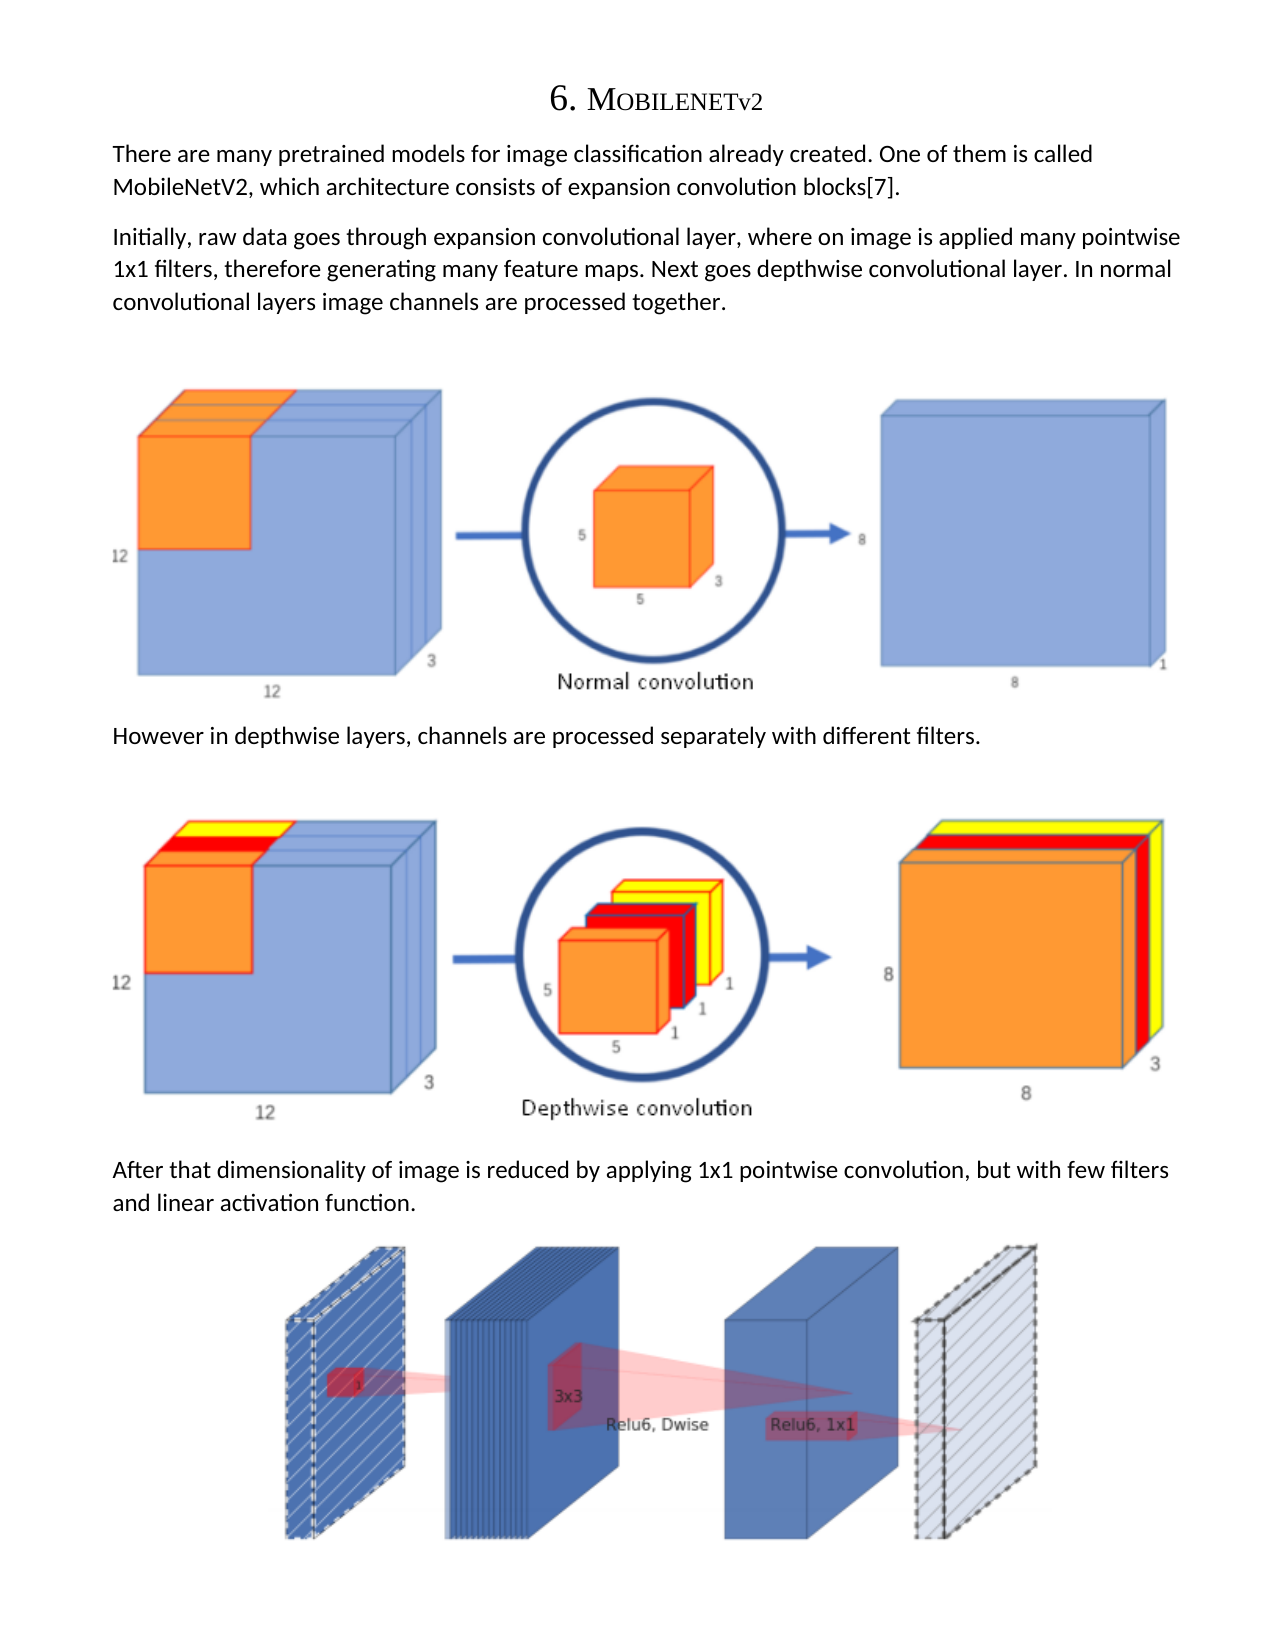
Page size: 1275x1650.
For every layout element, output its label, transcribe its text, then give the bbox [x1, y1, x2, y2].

text Initially, raw data goes through expansion convolutional layer, where on image is applied many pointwise 1x1 filters, therefore generating many feature maps. Next goes depthwise convolutional layer. In normal convolutional layers image channels are processed together. [112, 221, 1200, 317]
text There are many pretrained models for image classification already created. One of them is called MobileNetV2, which architecture consists of expansion convolution blocks[7]. [112, 138, 1200, 202]
list MOBILENETv2 [112, 75, 1200, 118]
text After that dimensionality of image is reduced by applying 1x1 pointwise convolution, but with few filters and linear activation function. [112, 1154, 1200, 1218]
picture [257, 1236, 1055, 1544]
text However in depthwise layers, channels are processed separately with different filters. [112, 720, 1200, 751]
picture [112, 769, 1180, 1136]
picture [112, 385, 1186, 702]
